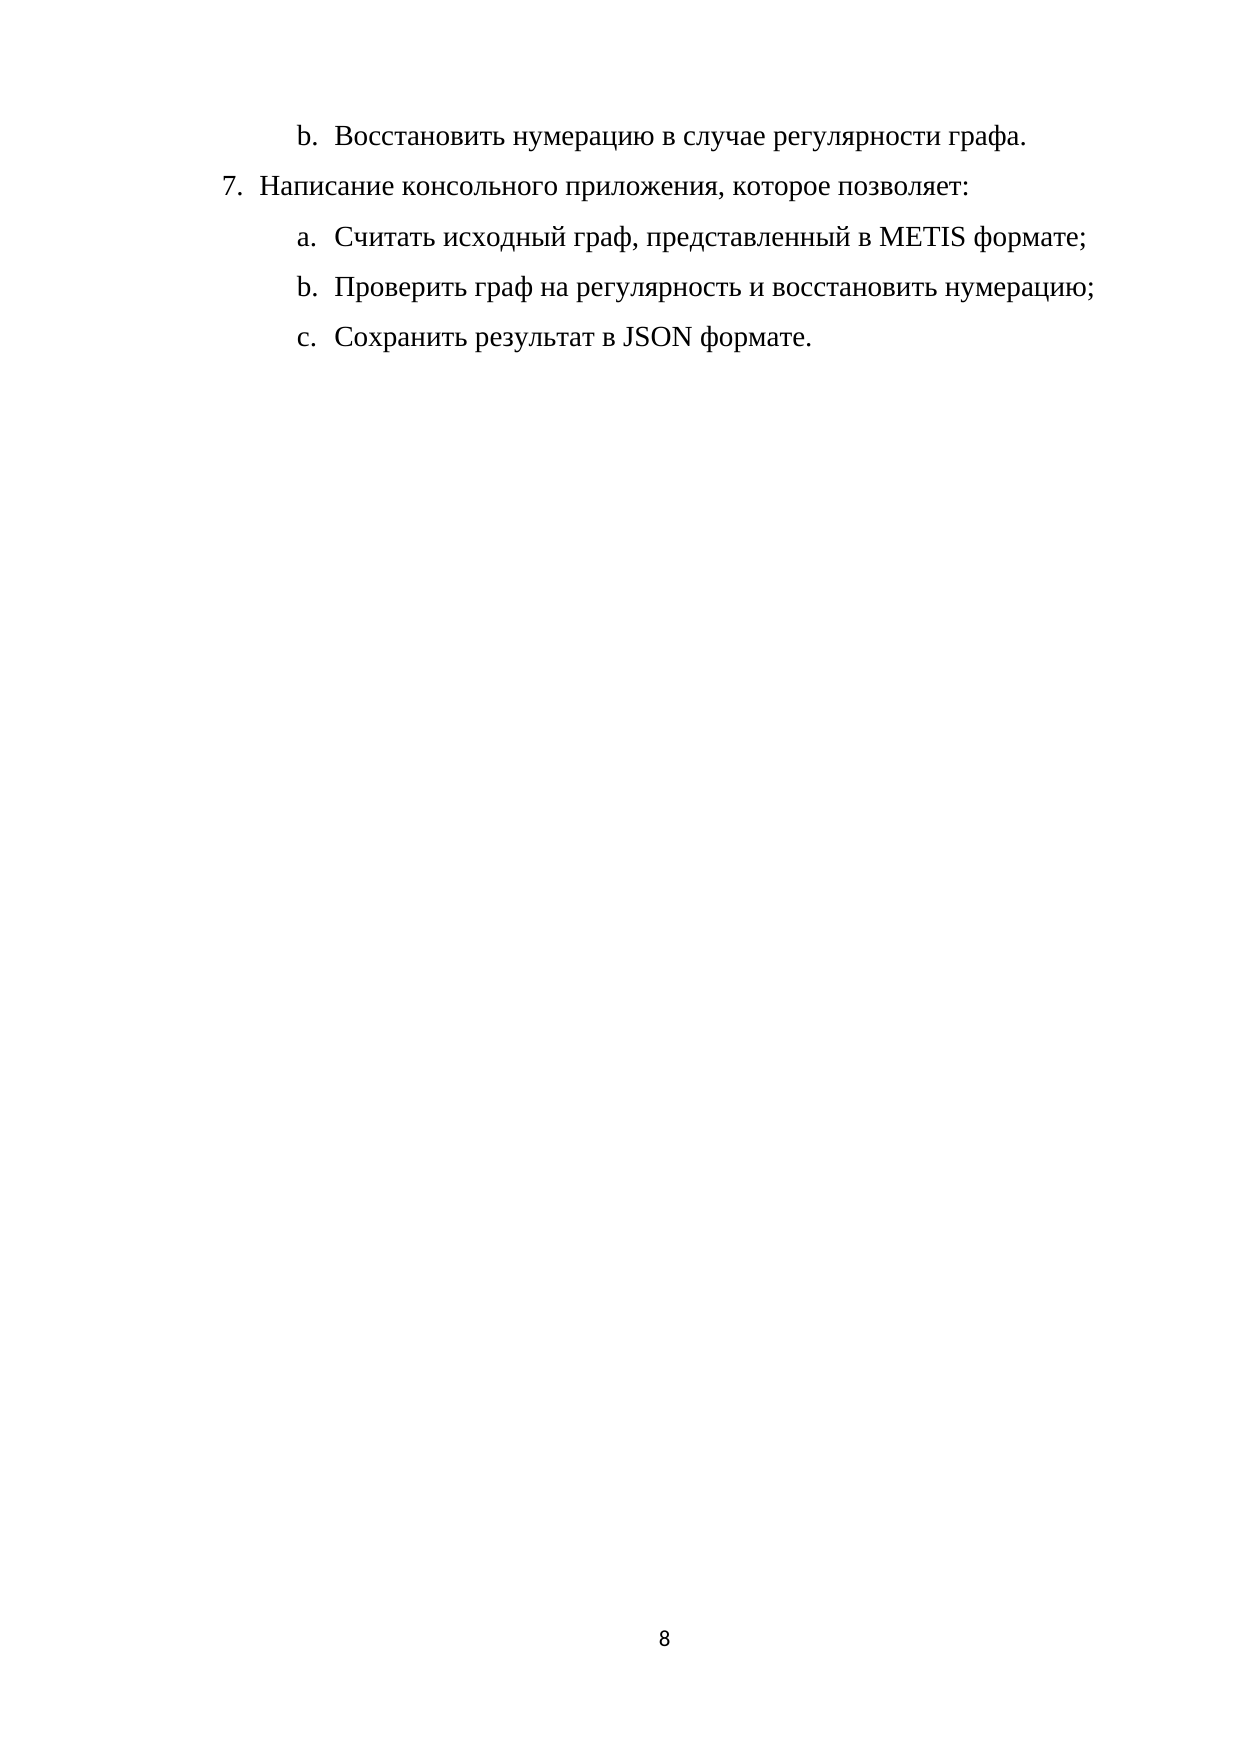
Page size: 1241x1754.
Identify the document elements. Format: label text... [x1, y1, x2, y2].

list Написание консольного приложения, которое позволяет: [222, 168, 1152, 202]
list Проверить граф на регулярность и восстановить нумерацию; [297, 269, 1152, 303]
list Сохранить результат в JSON формате. [297, 319, 1152, 353]
list Считать исходный граф, представленный в METIS формате; [297, 219, 1152, 252]
list Восстановить нумерацию в случае регулярности графа. [297, 118, 1152, 152]
